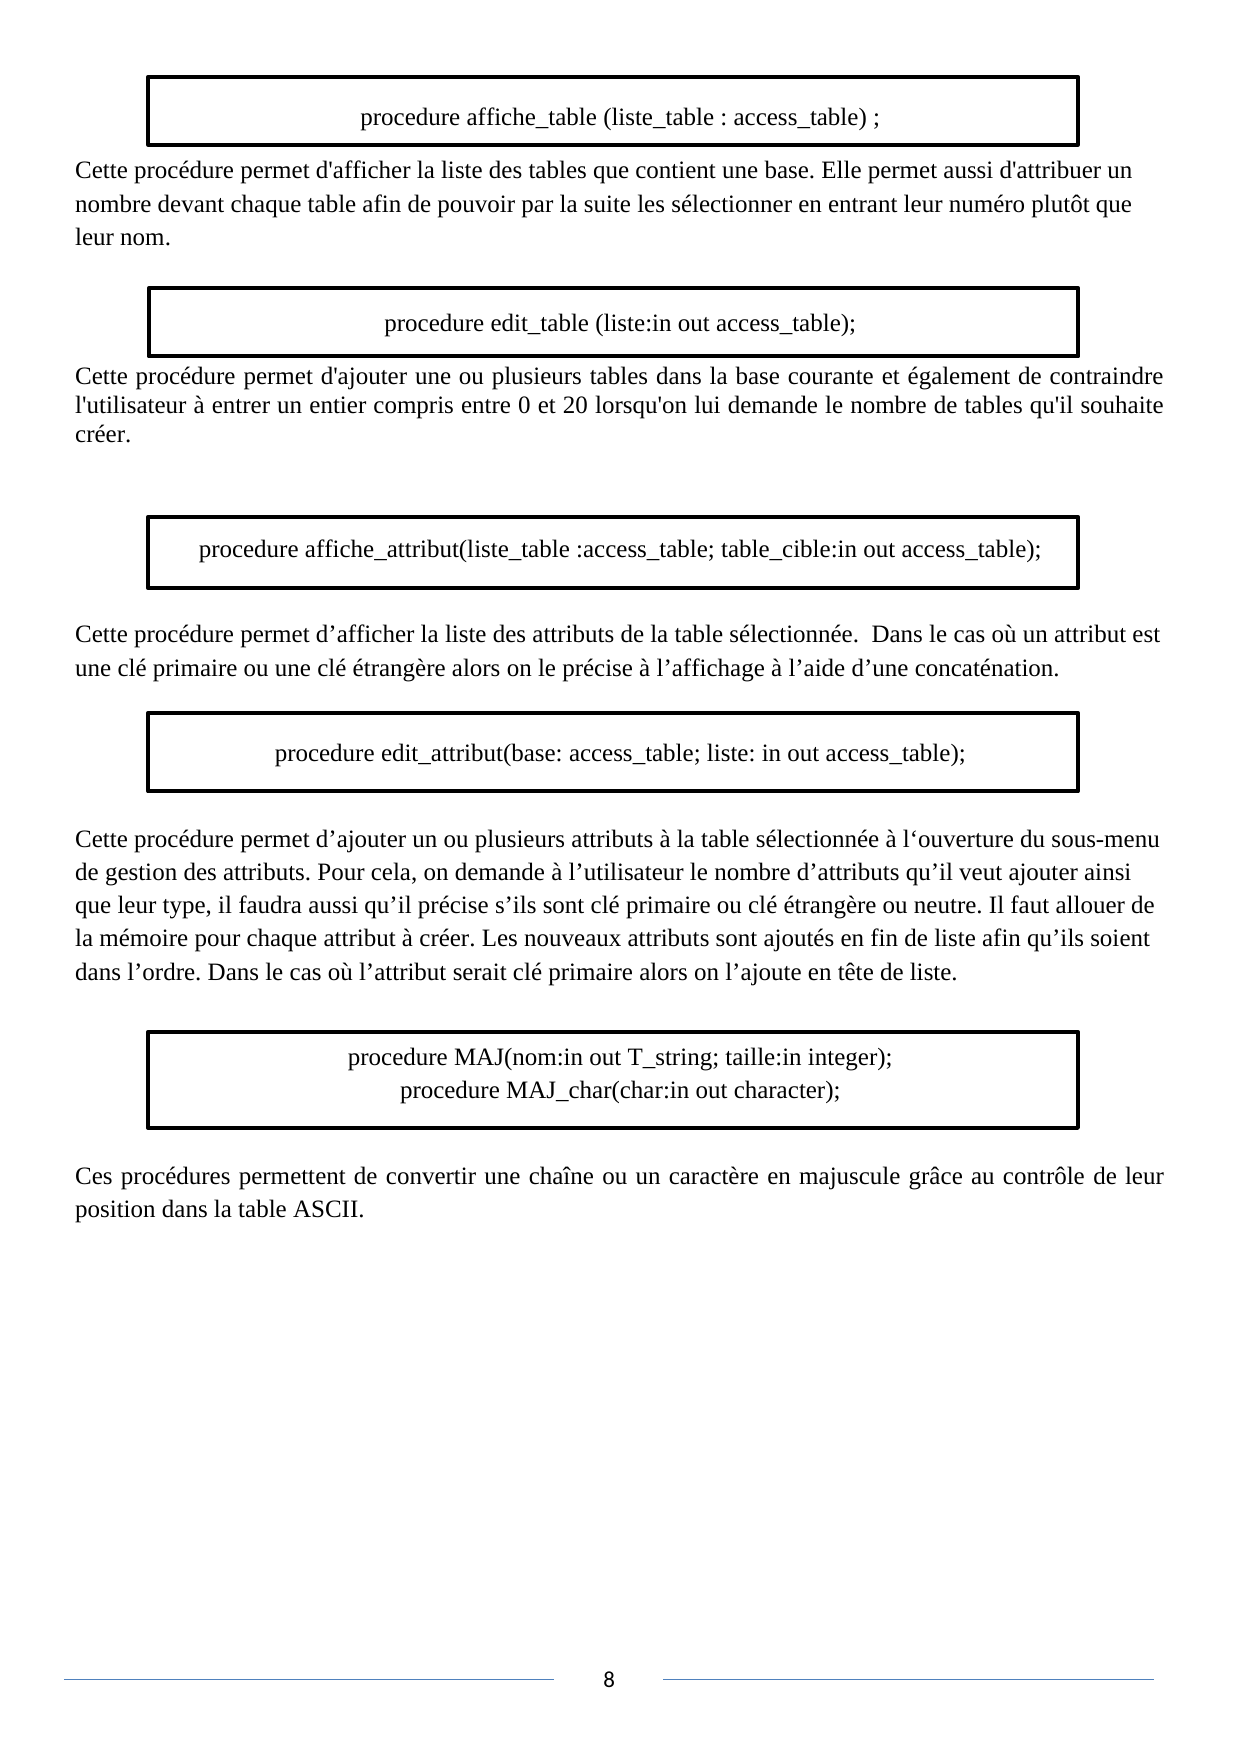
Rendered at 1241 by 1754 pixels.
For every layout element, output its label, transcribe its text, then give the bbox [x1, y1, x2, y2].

text procedure affiche_table (liste_table : access_table) ; [75, 102, 1165, 131]
text procedure edit_attribut(base: access_table; liste: in out access_table); [75, 738, 1165, 799]
text Ces procédures permettent de convertir une chaîne ou un caractère en majuscule grâce au contrôle de leur position dans la table ASCII. [75, 1161, 1165, 1223]
text procedure MAJ(nom:in out T_string; taille:in integer); procedure MAJ_char(char:in out character); [75, 1042, 1165, 1136]
text procedure edit_table (liste:in out access_table); [75, 308, 1165, 336]
text Cette procédure permet d'ajouter une ou plusieurs tables dans la base courante et également de contraindre l'utilisateur à entrer un entier compris entre 0 et 20 lorsqu'on lui demande le nombre de tables qu'il souhaite créer. [75, 361, 1165, 448]
text Cette procédure permet d'afficher la liste des tables que contient une base. Elle permet aussi d'attribuer un nombre devant chaque table afin de pouvoir par la suite les sélectionner en entrant leur numéro plutôt que leur nom. [75, 156, 1165, 283]
text Cette procédure permet d’afficher la liste des attributs de la table sélectionnée. Dans le cas où un attribut est une clé primaire ou une clé étrangère alors on le précise à l’affichage à l’aide d’une concaténation. [75, 619, 1165, 713]
text Cette procédure permet d’ajouter un ou plusieurs attributs à la table sélectionnée à l‘ouverture du sous-menu de gestion des attributs. Pour cela, on demande à l’utilisateur le nombre d’attributs qu’il veut ajouter ainsi que leur type, il faudra aussi qu’il précise s’ils sont clé primaire ou clé étrangère ou neutre. Il faut allouer de la mémoire pour chaque attribut à créer. Les nouveaux attributs sont ajoutés en fin de liste afin qu’ils soient dans l’ordre. Dans le cas où l’attribut serait clé primaire alors on l’ajoute en tête de liste. [75, 824, 1165, 1017]
text procedure affiche_attribut(liste_table :access_table; table_cible:in out access_table); [75, 534, 1165, 594]
